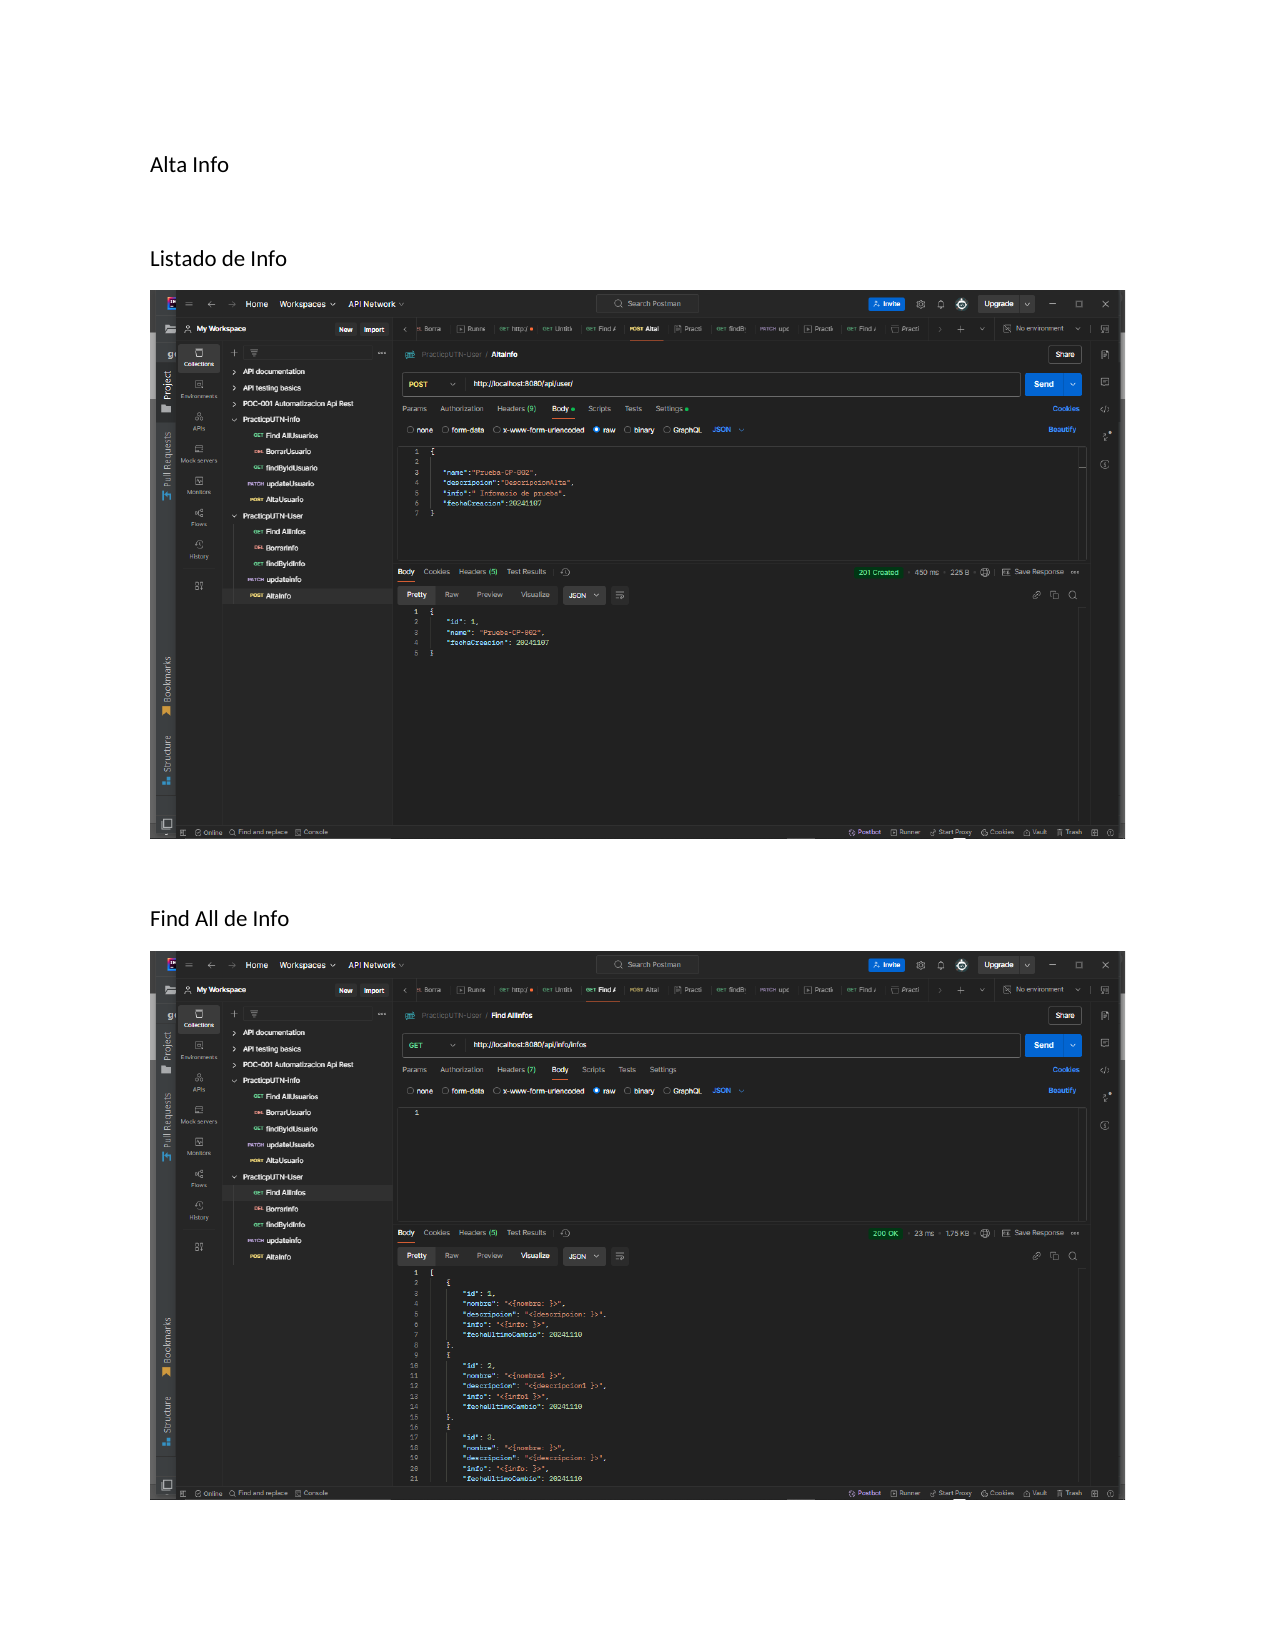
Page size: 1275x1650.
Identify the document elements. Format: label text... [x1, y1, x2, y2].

text Find All de Info [150, 904, 1125, 932]
text Listado de Info [150, 244, 1125, 272]
text Alta Info [150, 150, 1125, 178]
picture [150, 951, 1125, 1500]
picture [150, 290, 1125, 839]
